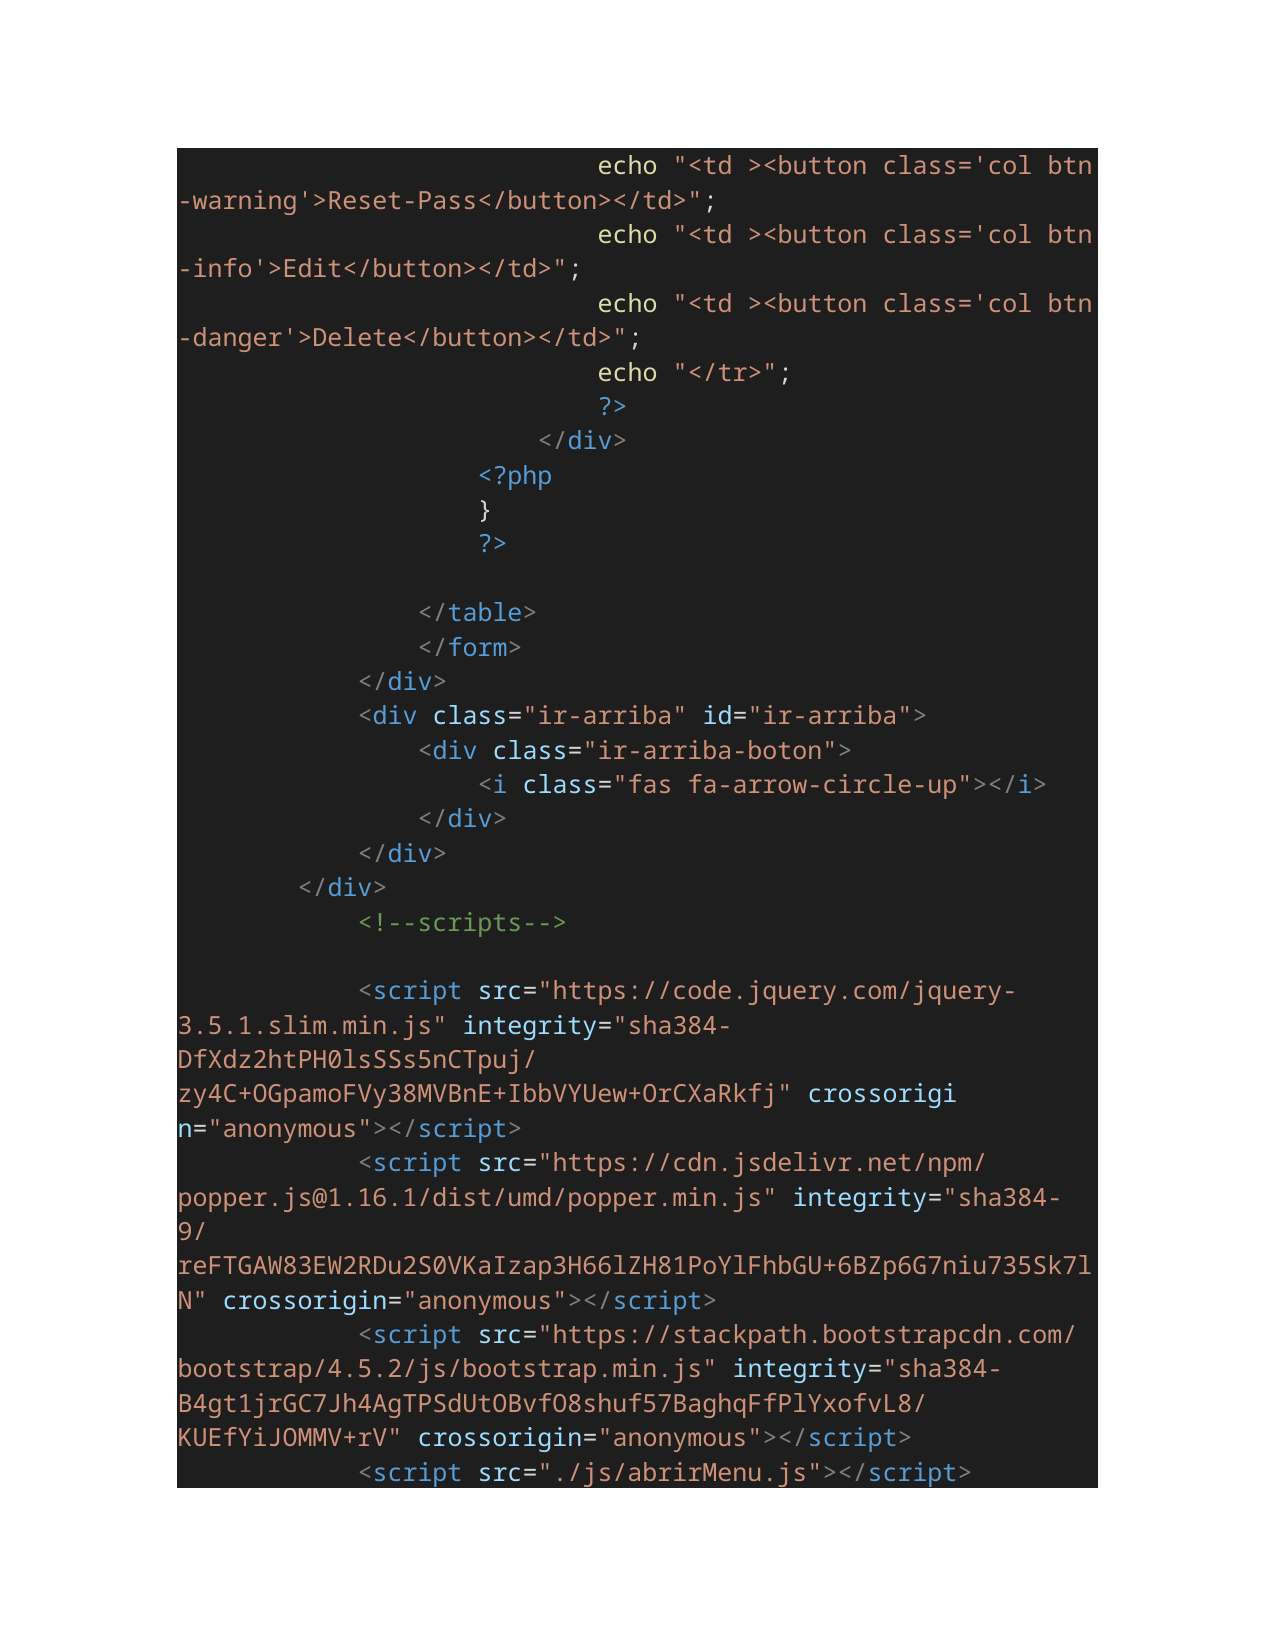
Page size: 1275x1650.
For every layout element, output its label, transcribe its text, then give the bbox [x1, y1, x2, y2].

text echo "<td ><button class='col btn-danger'>Delete</button></td>"; [177, 285, 1098, 354]
text <script src="https://cdn.jsdelivr.net/npm/popper.js@1.16.1/dist/umd/popper.min.js" integrity="sha384-9/reFTGAW83EW2RDu2S0VKaIzap3H66lZH81PoYlFhbGU+6BZp6G7niu735Sk7lN" crossorigin="anonymous"></script> [177, 1144, 1098, 1316]
text <?php [177, 457, 1098, 491]
text echo "<td ><button class='col btn-info'>Edit</button></td>"; [177, 216, 1098, 285]
text <script src="https://stackpath.bootstrapcdn.com/bootstrap/4.5.2/js/bootstrap.min.js" integrity="sha384-B4gt1jrGC7Jh4AgTPSdUtOBvfO8shuf57BaghqFfPlYxofvL8/KUEfYiJOMMV+rV" crossorigin="anonymous"></script> [177, 1316, 1098, 1454]
text ?> [177, 526, 1098, 560]
text </div> [177, 869, 1098, 904]
text <script src="https://code.jquery.com/jquery-3.5.1.slim.min.js" integrity="sha384-DfXdz2htPH0lsSSs5nCTpuj/zy4C+OGpamoFVy38MVBnE+IbbVYUew+OrCXaRkfj" crossorigin="anonymous"></script> [177, 973, 1098, 1144]
text ?> [177, 388, 1098, 423]
text </div> [177, 423, 1098, 457]
text </div> [177, 801, 1098, 835]
text </form> [177, 629, 1098, 663]
text <script src="./js/abrirMenu.js"></script> [177, 1454, 1098, 1488]
text </div> [177, 835, 1098, 869]
text </table> [177, 594, 1098, 629]
text } [177, 491, 1098, 526]
text </div> [177, 663, 1098, 698]
text <div class="ir-arriba" id="ir-arriba"> [177, 698, 1098, 732]
text echo "<td ><button class='col btn-warning'>Reset-Pass</button></td>"; [177, 148, 1098, 216]
text echo "</tr>"; [177, 354, 1098, 388]
text <!--scripts--> [177, 904, 1098, 938]
text <div class="ir-arriba-boton"> [177, 732, 1098, 766]
text <i class="fas fa-arrow-circle-up"></i> [177, 766, 1098, 801]
